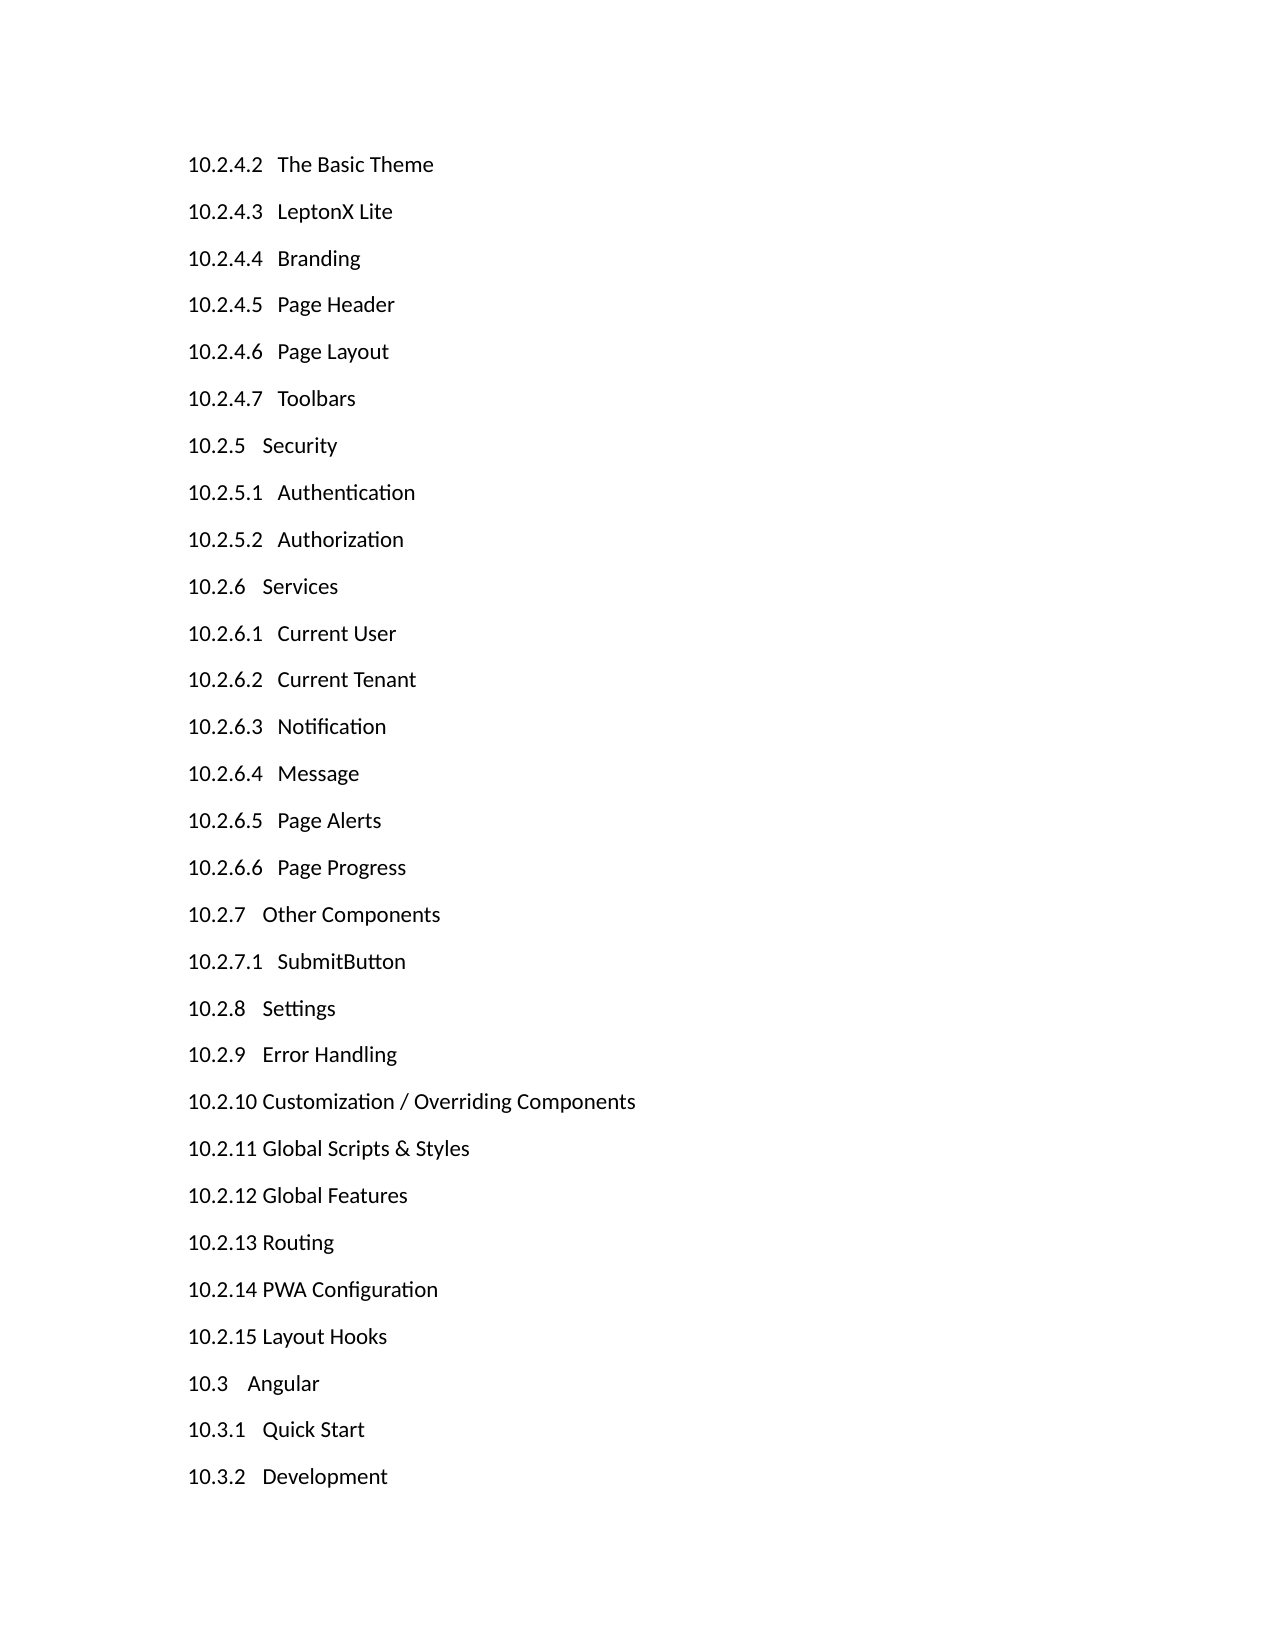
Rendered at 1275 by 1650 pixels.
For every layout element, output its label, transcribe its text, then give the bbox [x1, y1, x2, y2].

subtitle Customization / Overriding Components [187, 1087, 1087, 1116]
subtitle Current Tenant [187, 666, 1087, 694]
subtitle Layout Hooks [187, 1322, 1087, 1350]
subtitle Quick Start [187, 1416, 1087, 1444]
subtitle Notification [187, 712, 1087, 741]
subtitle Page Layout [187, 337, 1087, 366]
subtitle Settings [187, 994, 1087, 1022]
subtitle Page Header [187, 291, 1087, 319]
subtitle Toolbars [187, 384, 1087, 412]
subtitle Global Scripts & Styles [187, 1134, 1087, 1162]
subtitle Page Alerts [187, 806, 1087, 834]
subtitle Routing [187, 1228, 1087, 1256]
subtitle Global Features [187, 1181, 1087, 1209]
subtitle Branding [187, 244, 1087, 272]
subtitle Current User [187, 619, 1087, 647]
subtitle Page Progress [187, 853, 1087, 881]
subtitle Services [187, 572, 1087, 600]
subtitle Angular [187, 1369, 1087, 1397]
subtitle Message [187, 759, 1087, 787]
subtitle Security [187, 431, 1087, 459]
subtitle SubmitButton [187, 947, 1087, 975]
subtitle PWA Configuration [187, 1275, 1087, 1303]
subtitle The Basic Theme [187, 150, 1087, 178]
subtitle Error Handling [187, 1041, 1087, 1069]
subtitle Development [187, 1462, 1087, 1491]
subtitle LeptonX Lite [187, 197, 1087, 225]
subtitle Authorization [187, 525, 1087, 553]
subtitle Authentication [187, 478, 1087, 506]
subtitle Other Components [187, 900, 1087, 928]
